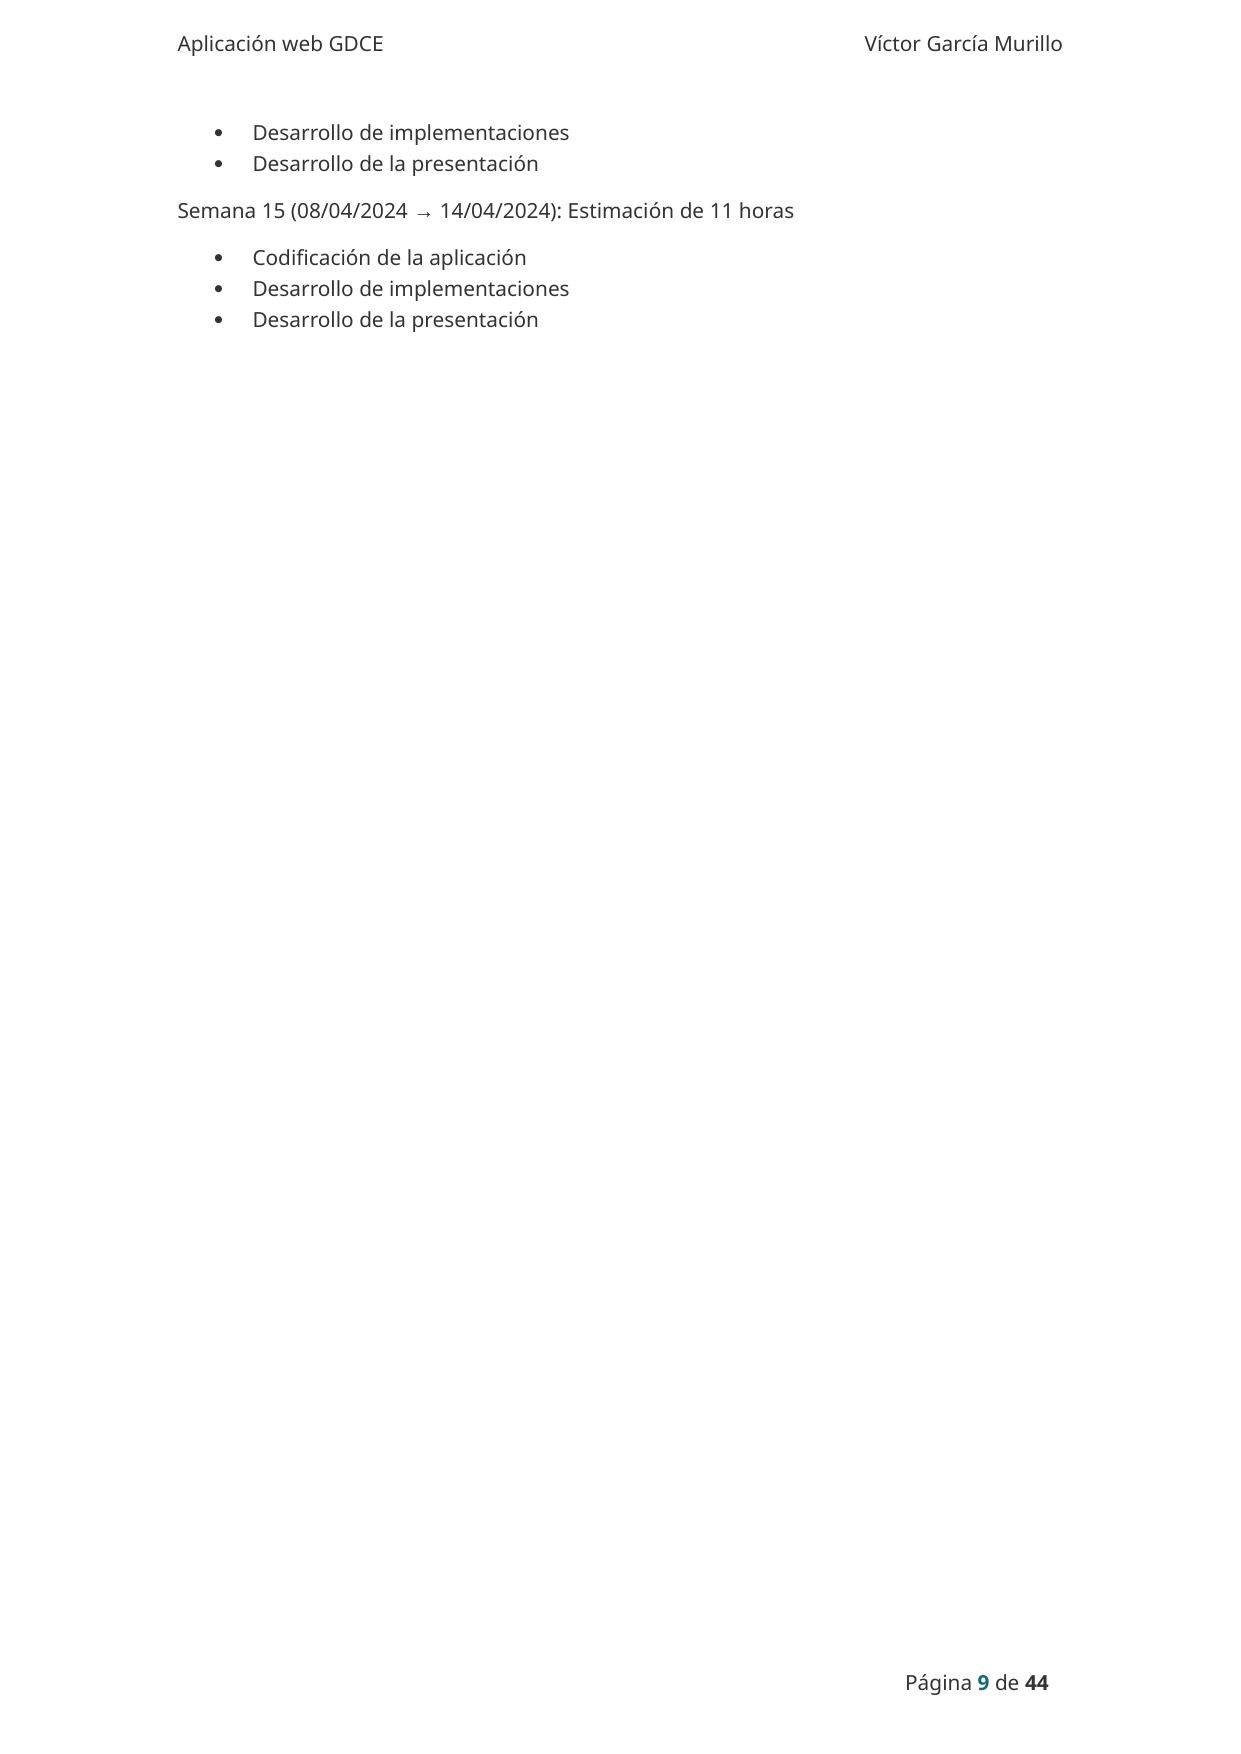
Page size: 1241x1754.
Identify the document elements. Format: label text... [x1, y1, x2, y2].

list Desarrollo de la presentación [215, 305, 1063, 333]
list Codificación de la aplicación [215, 243, 1063, 272]
list Desarrollo de la presentación [215, 149, 1063, 177]
list Desarrollo de implementaciones [215, 274, 1063, 302]
list Desarrollo de implementaciones [215, 118, 1063, 147]
text Semana 15 (08/04/2024 → 14/04/2024): Estimación de 11 horas [177, 196, 1063, 224]
